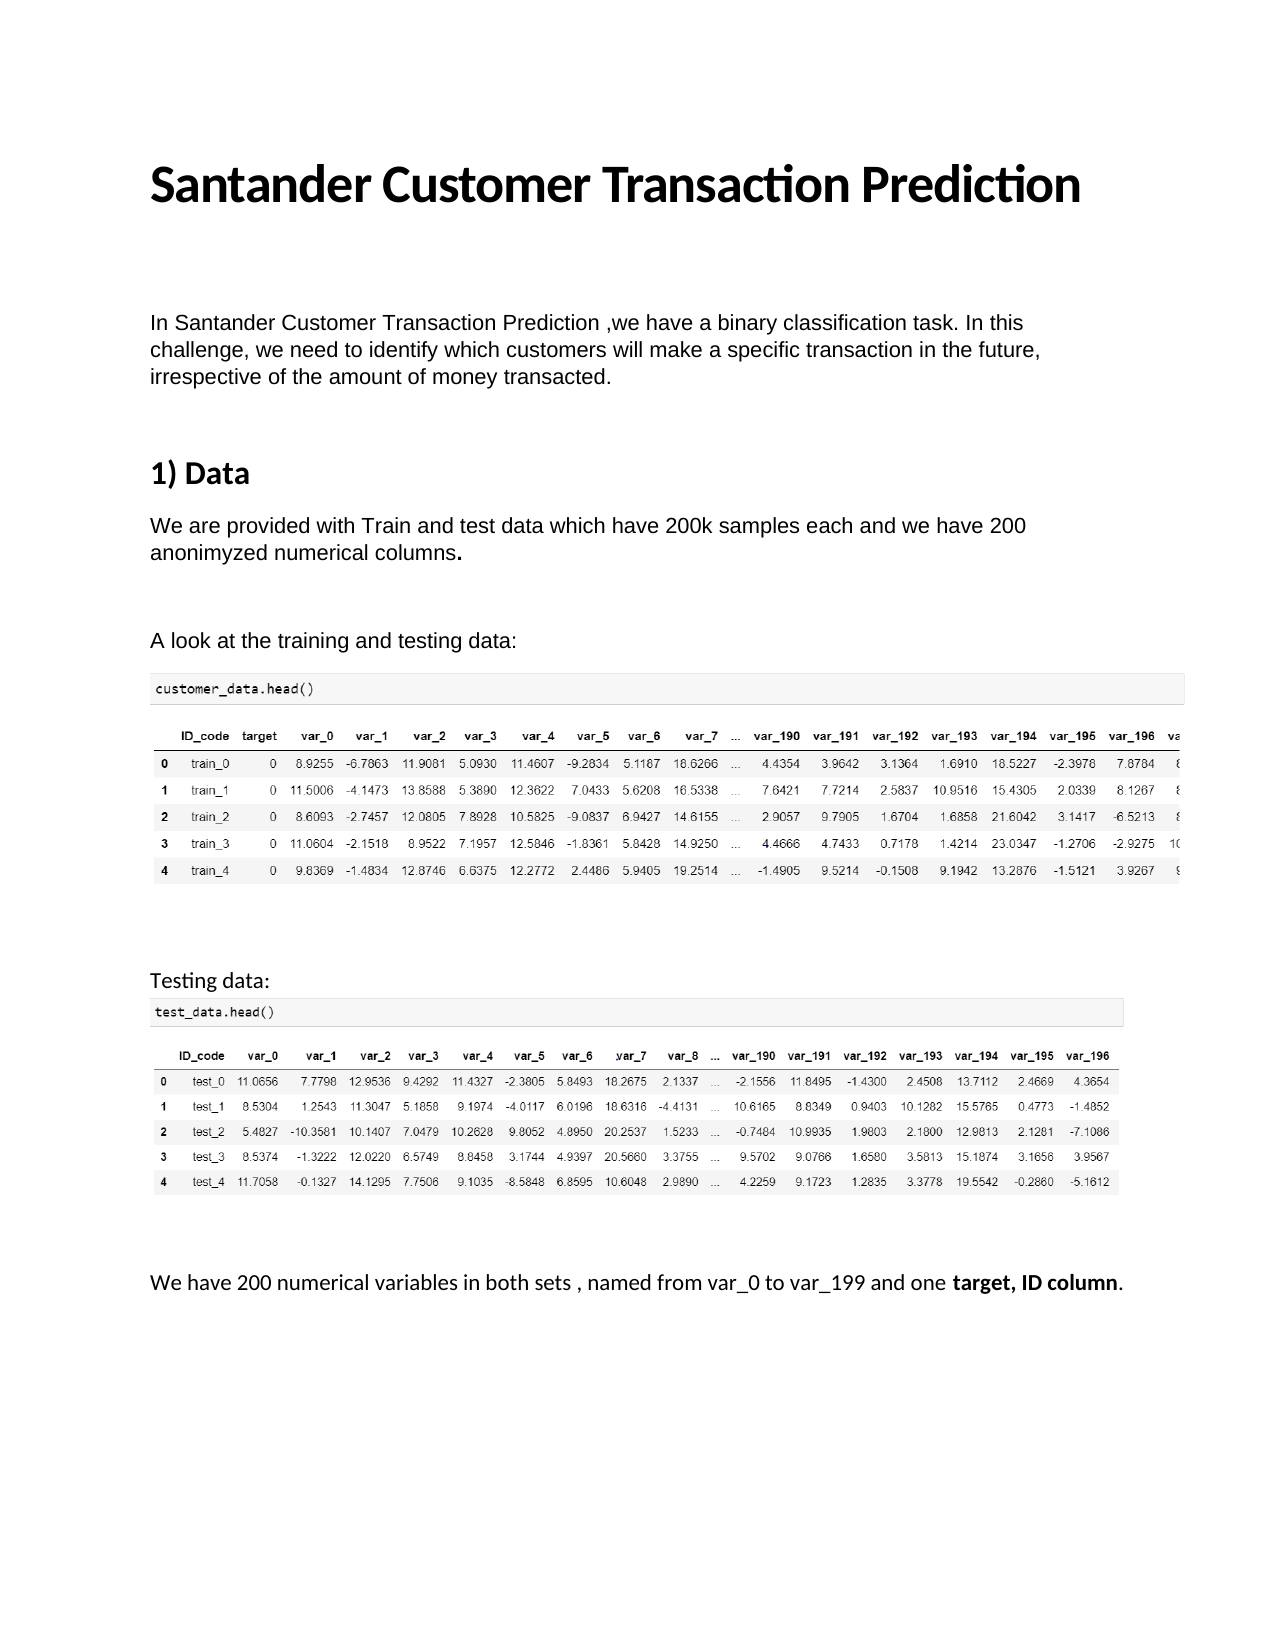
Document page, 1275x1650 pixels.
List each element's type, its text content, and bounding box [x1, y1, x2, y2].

text 1) Data [150, 452, 1125, 493]
picture [150, 671, 1185, 901]
picture [150, 996, 1125, 1203]
text A look at the training and testing data: [150, 627, 1125, 653]
text We are provided with Train and test data which have 200k samples each and we have 200 anonimyzed numerical columns. [150, 513, 1125, 565]
text Testing data: [150, 966, 1125, 996]
text In Santander Customer Transaction Prediction ,we have a binary classification task. In this challenge, we need to identify which customers will make a specific transaction in the future, irrespective of the amount of money transacted. [150, 310, 1125, 389]
title Santander Customer Transaction Prediction [150, 150, 1125, 216]
text We have 200 numerical variables in both sets , named from var_0 to var_199 and one target, ID column. [150, 1268, 1125, 1297]
